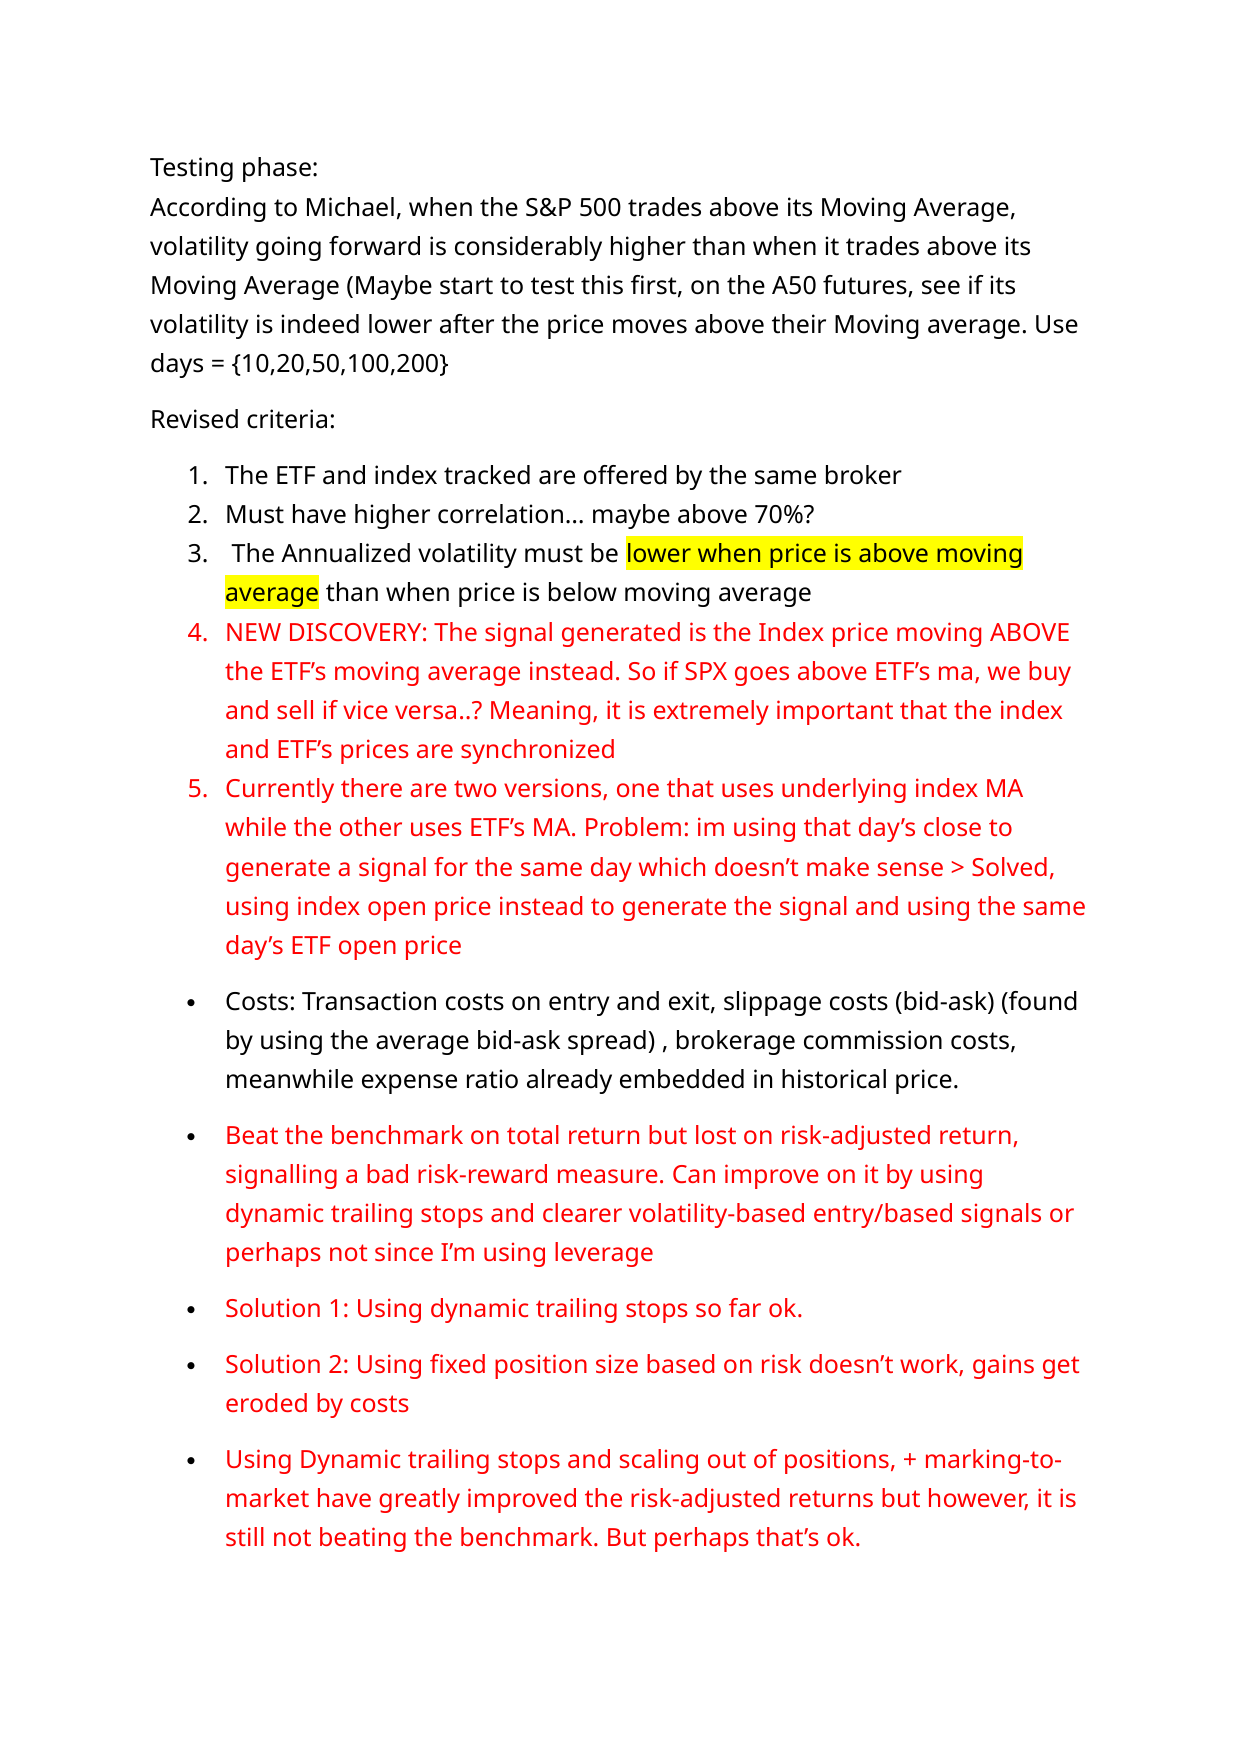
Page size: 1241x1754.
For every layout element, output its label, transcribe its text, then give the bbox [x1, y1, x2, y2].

list Currently there are two versions, one that uses underlying index MA while the other uses ETF’s MA. Problem: im using that day’s close to generate a signal for the same day which doesn’t make sense > Solved, using index open price instead to generate the signal and using the same day’s ETF open price [187, 771, 1090, 962]
list Costs: Transaction costs on entry and exit, slippage costs (bid-ask) (found by using the average bid-ask spread) , brokerage commission costs, meanwhile expense ratio already embedded in historical price. [187, 983, 1090, 1096]
list The ETF and index tracked are offered by the same broker [187, 457, 1090, 492]
list The Annualized volatility must be lower when price is above moving average than when price is below moving average [187, 536, 1090, 609]
list Beat the benchmark on total return but lost on risk-adjusted return, signalling a bad risk-reward measure. Can improve on it by using dynamic trailing stops and clearer volatility-based entry/based signals or perhaps not since I’m using leverage [187, 1117, 1090, 1269]
list Must have higher correlation… maybe above 70%? [187, 497, 1090, 531]
list Solution 1: Using dynamic trailing stops so far ok. [187, 1291, 1090, 1325]
list Using Dynamic trailing stops and scaling out of positions, + marking-to-market have greatly improved the risk-adjusted returns but however, it is still not beating the benchmark. But perhaps that’s ok. [187, 1442, 1090, 1554]
list NEW DISCOVERY: The signal generated is the Index price moving ABOVE the ETF’s moving average instead. So if SPX goes above ETF’s ma, we buy and sell if vice versa..? Meaning, it is extremely important that the index and ETF’s prices are synchronized [187, 614, 1090, 766]
list Solution 2: Using fixed position size based on risk doesn’t work, gains get eroded by costs [187, 1347, 1090, 1420]
text Revised criteria: [150, 402, 1090, 436]
text Testing phase: According to Michael, when the S&P 500 trades above its Moving Average, volatility going forward is considerably higher than when it trades above its Moving Average (Maybe start to test this first, on the A50 futures, see if its volatility is indeed lower after the price moves above their Moving average. Use days = {10,20,50,100,200} [150, 150, 1090, 380]
